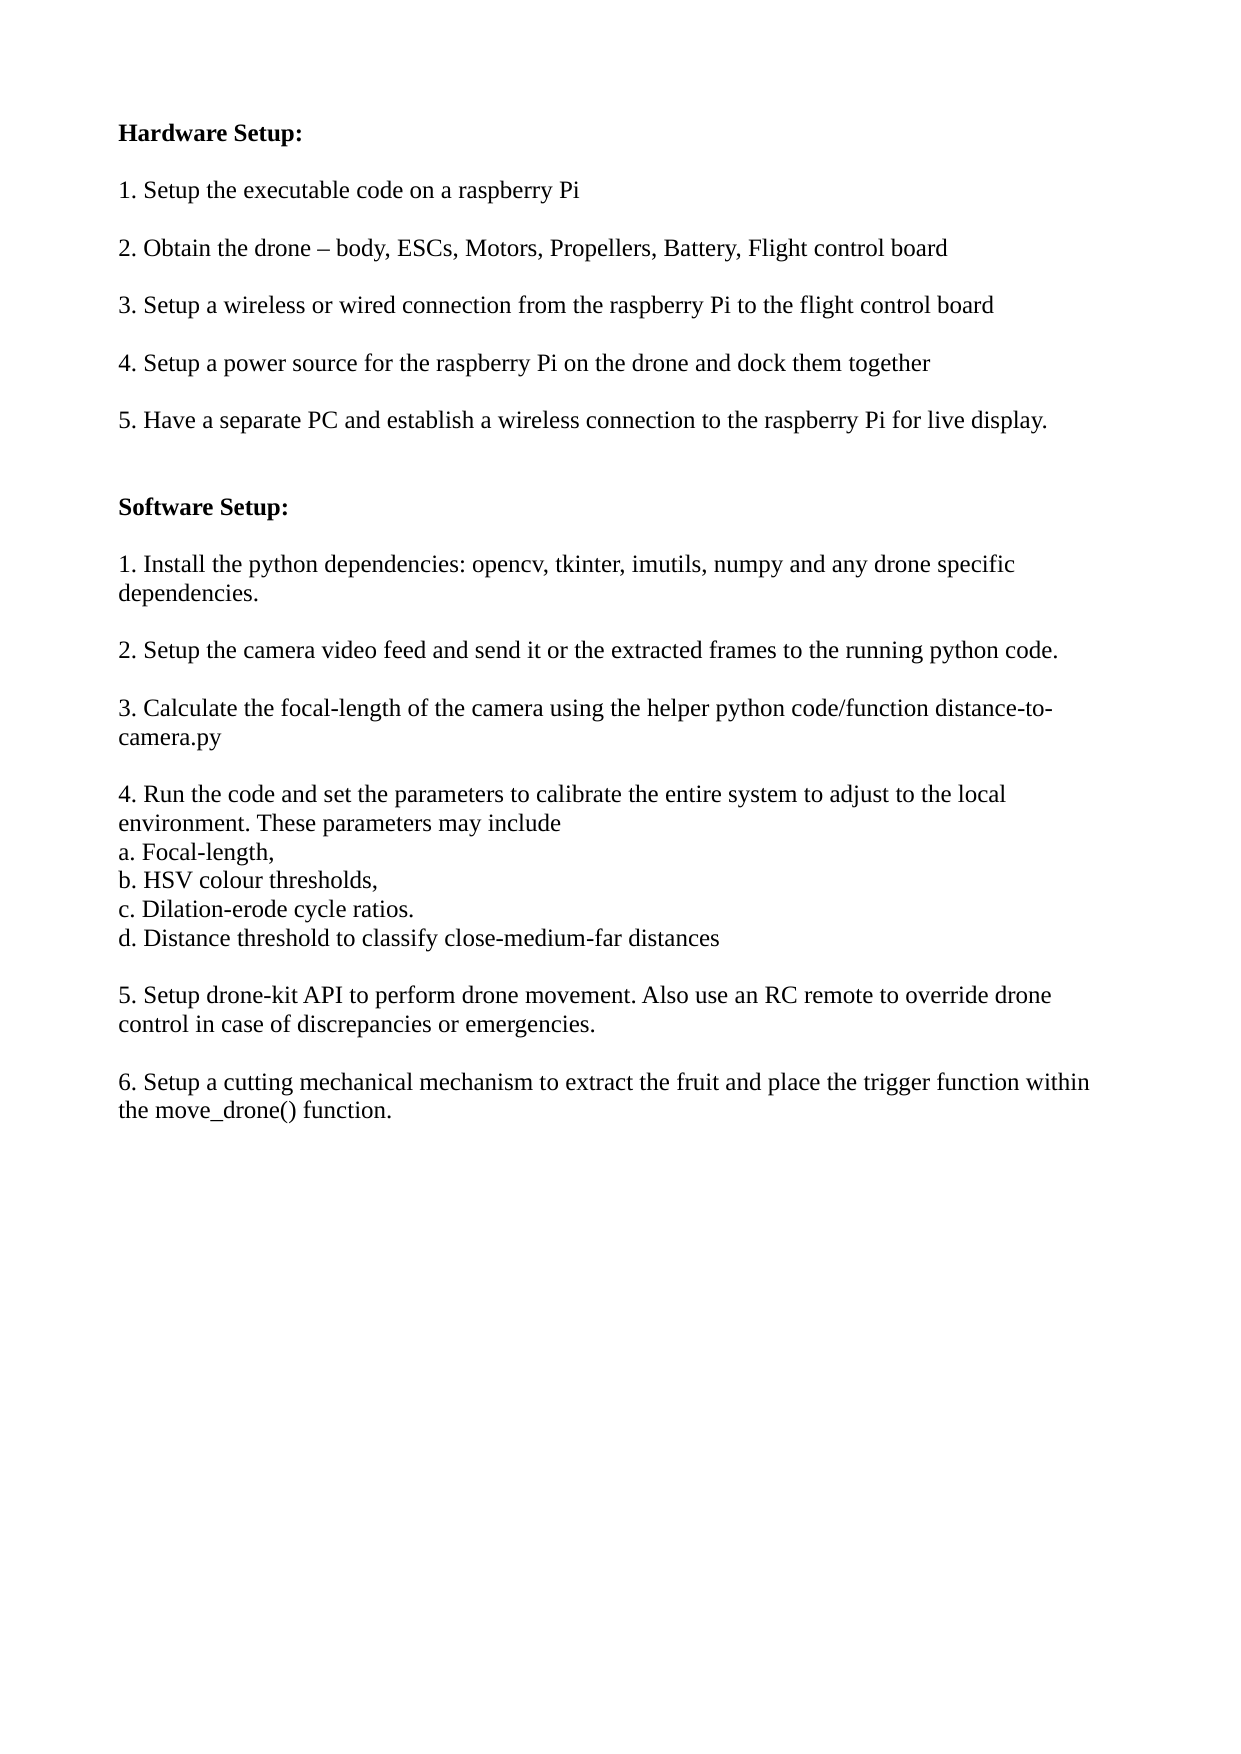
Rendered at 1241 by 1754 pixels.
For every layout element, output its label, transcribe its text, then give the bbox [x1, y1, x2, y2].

text d. Distance threshold to classify close-medium-far distances [118, 923, 1122, 952]
text 1. Install the python dependencies: opencv, tkinter, imutils, numpy and any drone specific dependencies. [118, 549, 1122, 607]
text 4. Setup a power source for the raspberry Pi on the drone and dock them together [118, 348, 1122, 377]
text Software Setup: [118, 492, 1122, 521]
text a. Focal-length, [118, 837, 1122, 866]
text 1. Setup the executable code on a raspberry Pi [118, 176, 1122, 204]
text 3. Calculate the focal-length of the camera using the helper python code/function distance-to-camera.py [118, 693, 1122, 751]
text 2. Obtain the drone – body, ESCs, Motors, Propellers, Battery, Flight control board [118, 233, 1122, 262]
text b. HSV colour thresholds, [118, 866, 1122, 894]
text 6. Setup a cutting mechanical mechanism to extract the fruit and place the trigger function within the move_drone() function. [118, 1067, 1122, 1124]
text 3. Setup a wireless or wired connection from the raspberry Pi to the flight control board [118, 291, 1122, 319]
text 5. Have a separate PC and establish a wireless connection to the raspberry Pi for live display. [118, 406, 1122, 434]
text c. Dilation-erode cycle ratios. [118, 894, 1122, 923]
text Hardware Setup: [118, 118, 1122, 147]
text 2. Setup the camera video feed and send it or the extracted frames to the running python code. [118, 636, 1122, 664]
text 5. Setup drone-kit API to perform drone movement. Also use an RC remote to override drone control in case of discrepancies or emergencies. [118, 981, 1122, 1038]
text 4. Run the code and set the parameters to calibrate the entire system to adjust to the local environment. These parameters may include [118, 779, 1122, 837]
